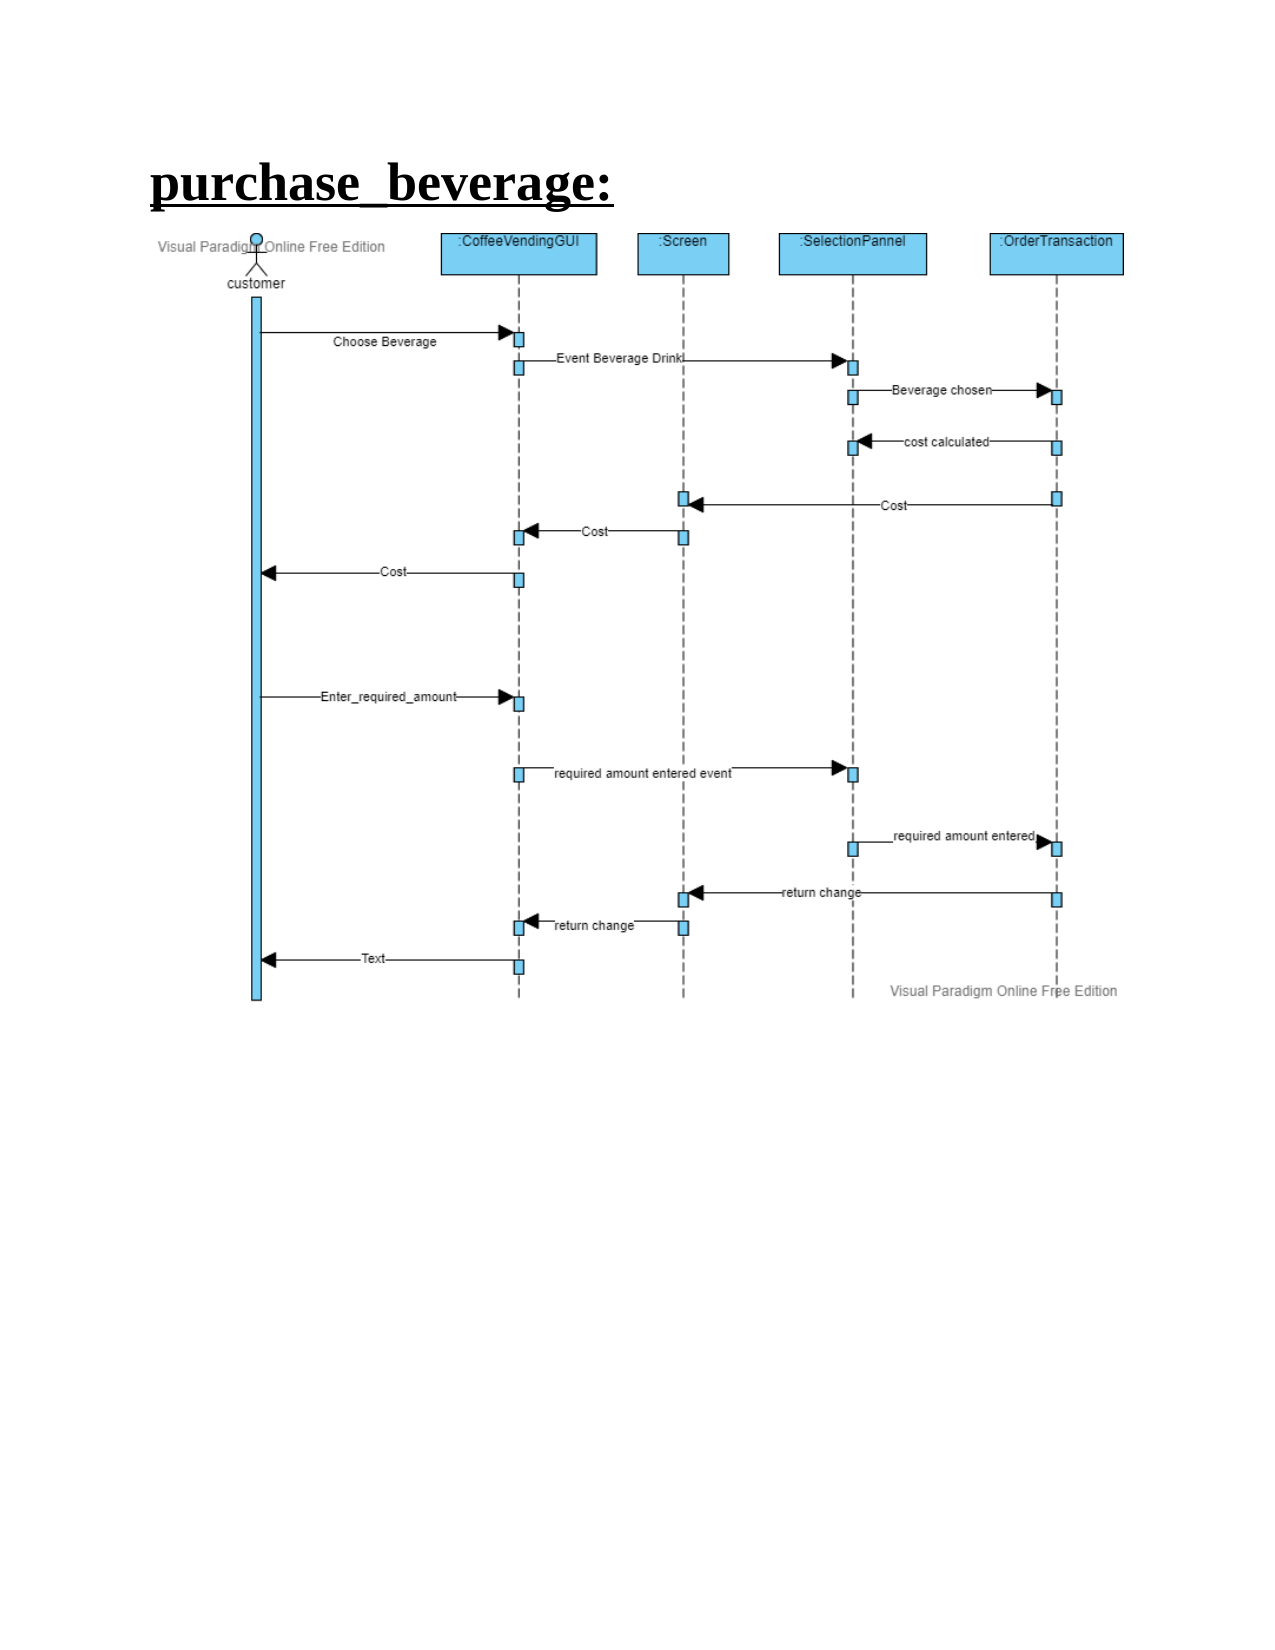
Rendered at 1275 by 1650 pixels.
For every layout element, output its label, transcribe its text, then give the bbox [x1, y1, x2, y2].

text purchase_beverage: [150, 150, 1125, 212]
picture [150, 233, 1124, 1002]
